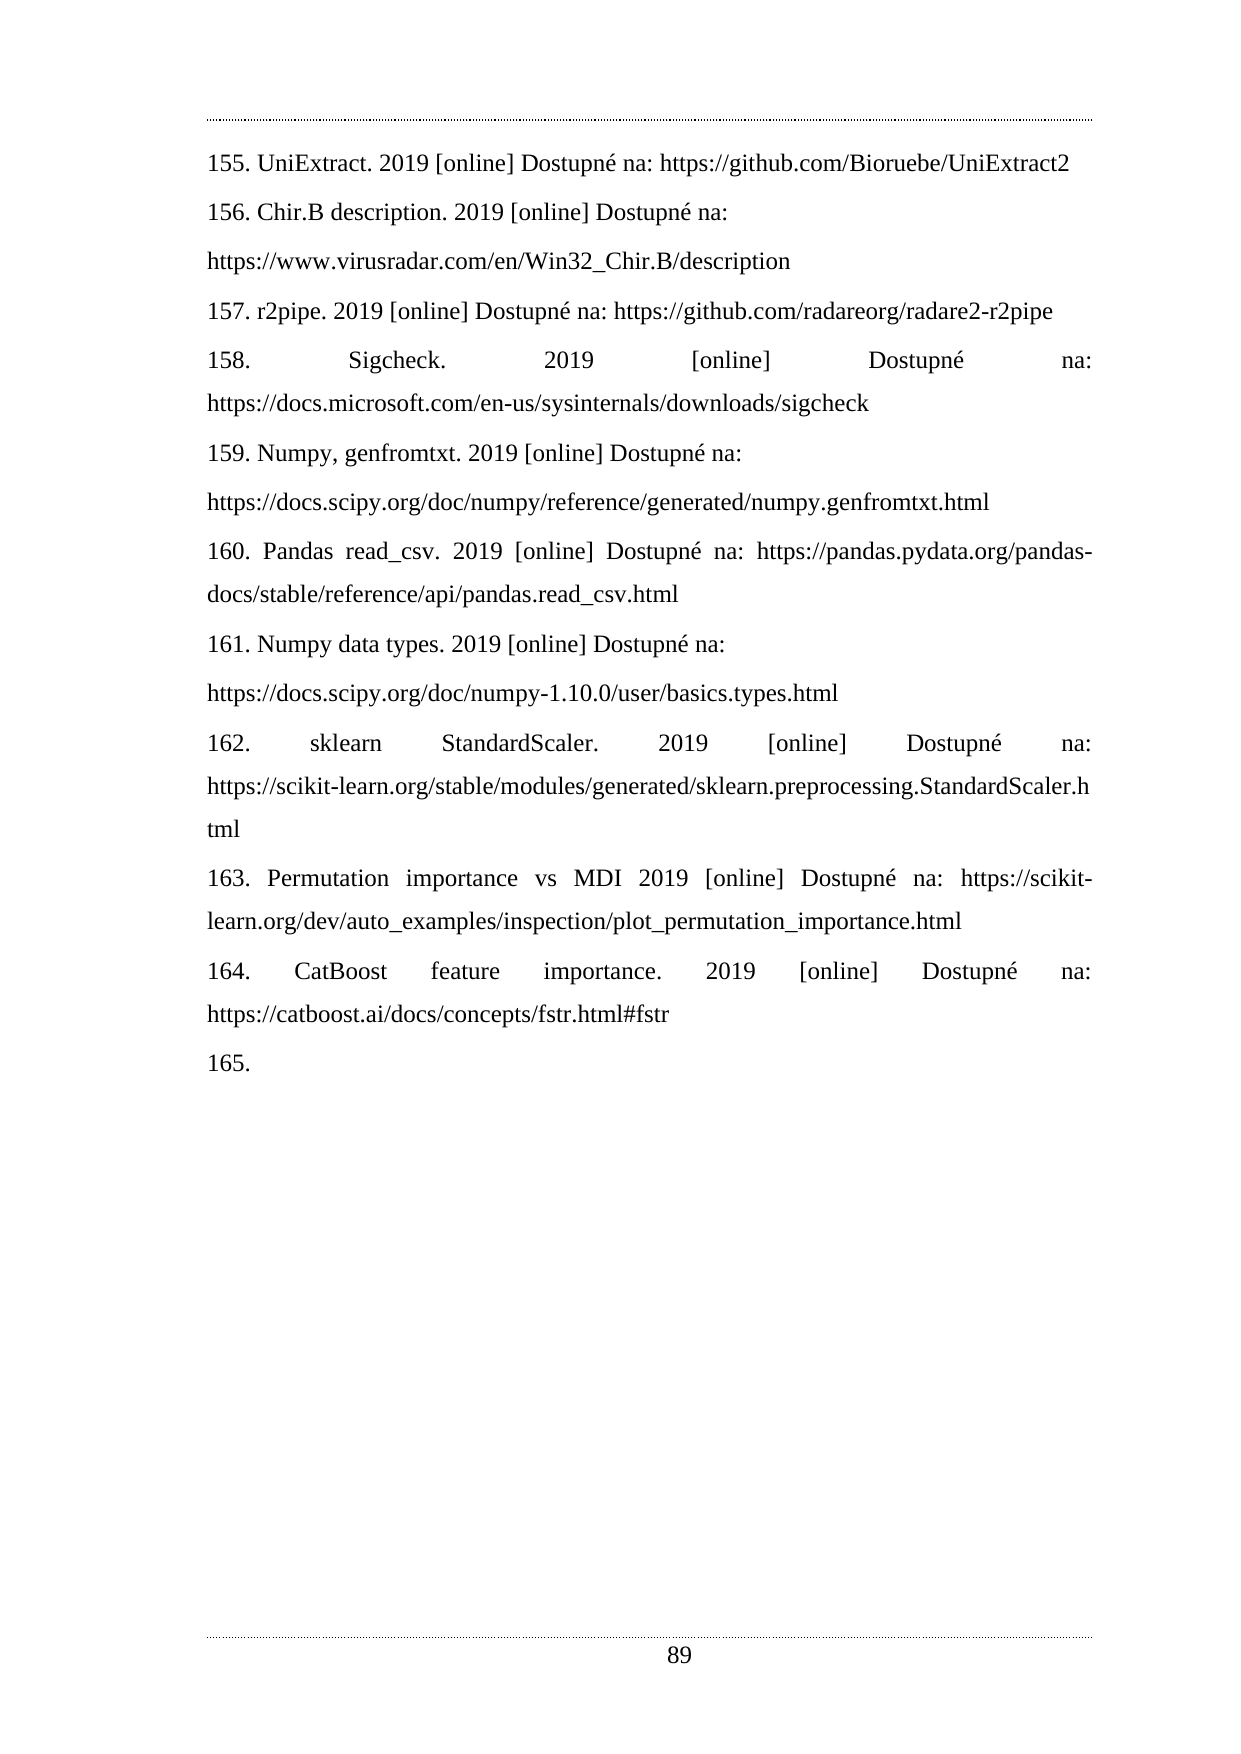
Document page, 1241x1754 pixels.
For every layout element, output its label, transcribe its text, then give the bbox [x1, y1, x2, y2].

text 159. Numpy, genfromtxt. 2019 [online] Dostupné na: [207, 438, 1092, 466]
text https://www.virusradar.com/en/Win32_Chir.B/description [207, 246, 1092, 275]
text 165. [207, 1048, 1092, 1077]
text 163. Permutation importance vs MDI 2019 [online] Dostupné na: https://scikit-learn.org/dev/auto_examples/inspection/plot_permutation_importance.html [207, 863, 1092, 935]
text 157. r2pipe. 2019 [online] Dostupné na: https://github.com/radareorg/radare2-r2pipe [207, 296, 1092, 324]
text 164. CatBoost feature importance. 2019 [online] Dostupné na: https://catboost.ai/docs/concepts/fstr.html#fstr [207, 956, 1092, 1028]
text 158. Sigcheck. 2019 [online] Dostupné na: https://docs.microsoft.com/en-us/sysinternals/downloads/sigcheck [207, 345, 1092, 417]
text https://docs.scipy.org/doc/numpy-1.10.0/user/basics.types.html [207, 678, 1092, 707]
text 155. UniExtract. 2019 [online] Dostupné na: https://github.com/Bioruebe/UniExtract2 [207, 148, 1092, 176]
text 161. Numpy data types. 2019 [online] Dostupné na: [207, 629, 1092, 658]
text 160. Pandas read_csv. 2019 [online] Dostupné na: https://pandas.pydata.org/pandas-docs/stable/reference/api/pandas.read_csv.html [207, 536, 1092, 608]
text 162. sklearn StandardScaler. 2019 [online] Dostupné na: https://scikit-learn.org/stable/modules/generated/sklearn.preprocessing.StandardScaler.html [207, 728, 1092, 843]
text https://docs.scipy.org/doc/numpy/reference/generated/numpy.genfromtxt.html [207, 487, 1092, 516]
text 156. Chir.B description. 2019 [online] Dostupné na: [207, 197, 1092, 226]
